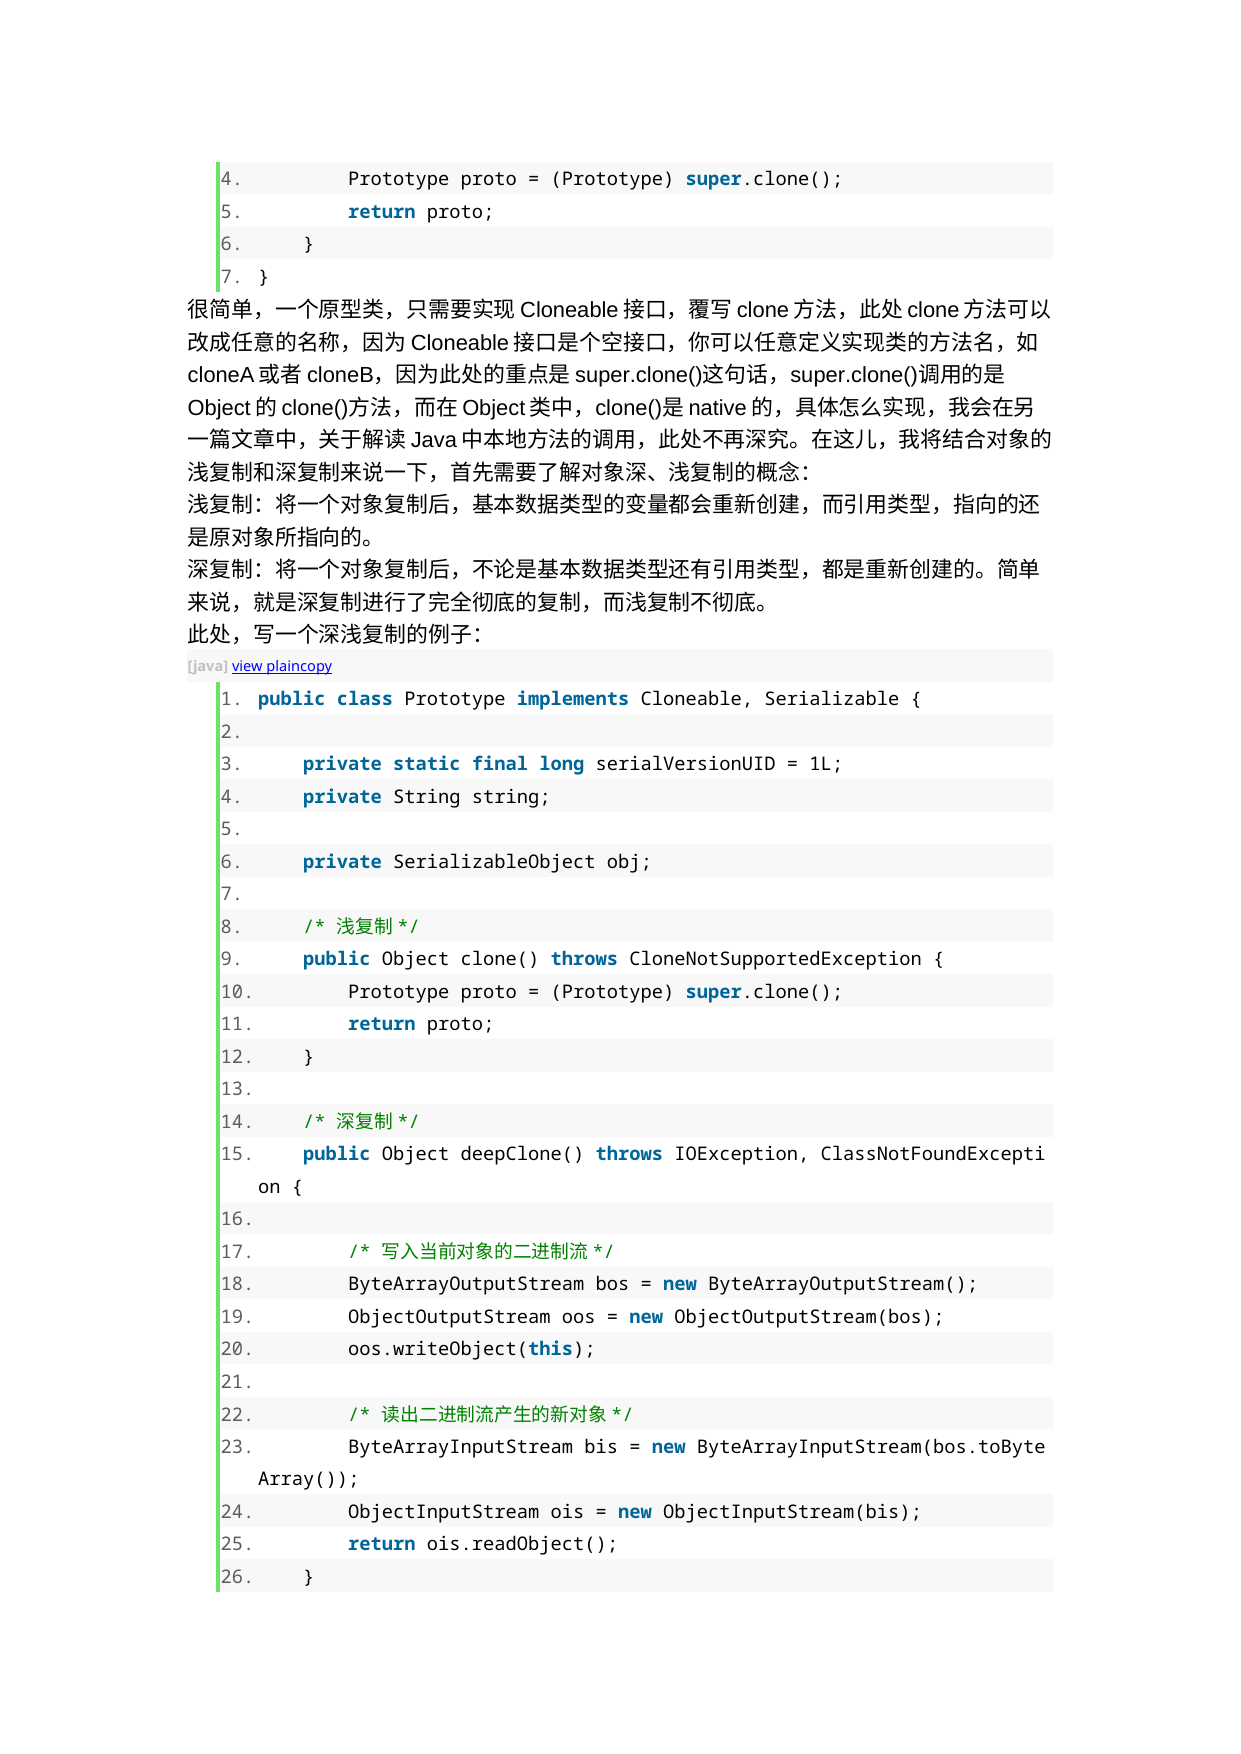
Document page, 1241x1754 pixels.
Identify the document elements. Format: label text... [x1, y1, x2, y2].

list public class Prototype implements Cloneable, Serializable { [220, 682, 1053, 714]
list private SerializableObject obj; [220, 844, 1053, 877]
list } [220, 227, 1053, 259]
list } [220, 1559, 1053, 1592]
list private String string; [220, 779, 1053, 812]
list public Object clone() throws CloneNotSupportedException { [220, 942, 1053, 974]
list oos.writeObject(this); [220, 1332, 1053, 1364]
list Prototype proto = (Prototype) super.clone(); [220, 974, 1053, 1007]
list /* 浅复制 */ [220, 909, 1053, 942]
text 浅复制：将一个对象复制后，基本数据类型的变量都会重新创建，而引用类型，指向的还是原对象所指向的。 [187, 487, 1053, 552]
text 深复制：将一个对象复制后，不论是基本数据类型还有引用类型，都是重新创建的。简单来说，就是深复制进行了完全彻底的复制，而浅复制不彻底。 [187, 552, 1053, 617]
list ByteArrayInputStream bis = new ByteArrayInputStream(bos.toByteArray()); [220, 1429, 1053, 1494]
list /* 深复制 */ [220, 1104, 1053, 1137]
list /* 读出二进制流产生的新对象 */ [220, 1397, 1053, 1429]
list return proto; [220, 194, 1053, 227]
list /* 写入当前对象的二进制流 */ [220, 1234, 1053, 1267]
list } [220, 259, 1053, 292]
text [java] view plaincopy [187, 649, 1053, 682]
list } [220, 1039, 1053, 1072]
list return proto; [220, 1007, 1053, 1039]
list public Object deepClone() throws IOException, ClassNotFoundException { [220, 1137, 1053, 1202]
text 很简单，一个原型类，只需要实现Cloneable接口，覆写clone方法，此处clone方法可以改成任意的名称，因为Cloneable接口是个空接口，你可以任意定义实现类的方法名，如cloneA或者cloneB，因为此处的重点是super.clone()这句话，super.clone()调用的是Object的clone()方法，而在Object类中，clone()是native的，具体怎么实现，我会在另一篇文章中，关于解读Java中本地方法的调用，此处不再深究。在这儿，我将结合对象的浅复制和深复制来说一下，首先需要了解对象深、浅复制的概念： [187, 292, 1053, 487]
list ByteArrayOutputStream bos = new ByteArrayOutputStream(); [220, 1267, 1053, 1299]
list ObjectInputStream ois = new ObjectInputStream(bis); [220, 1494, 1053, 1527]
list return ois.readObject(); [220, 1527, 1053, 1559]
list private static final long serialVersionUID = 1L; [220, 747, 1053, 779]
list Prototype proto = (Prototype) super.clone(); [220, 162, 1053, 194]
text 此处，写一个深浅复制的例子： [187, 617, 1053, 649]
list ObjectOutputStream oos = new ObjectOutputStream(bos); [220, 1299, 1053, 1332]
